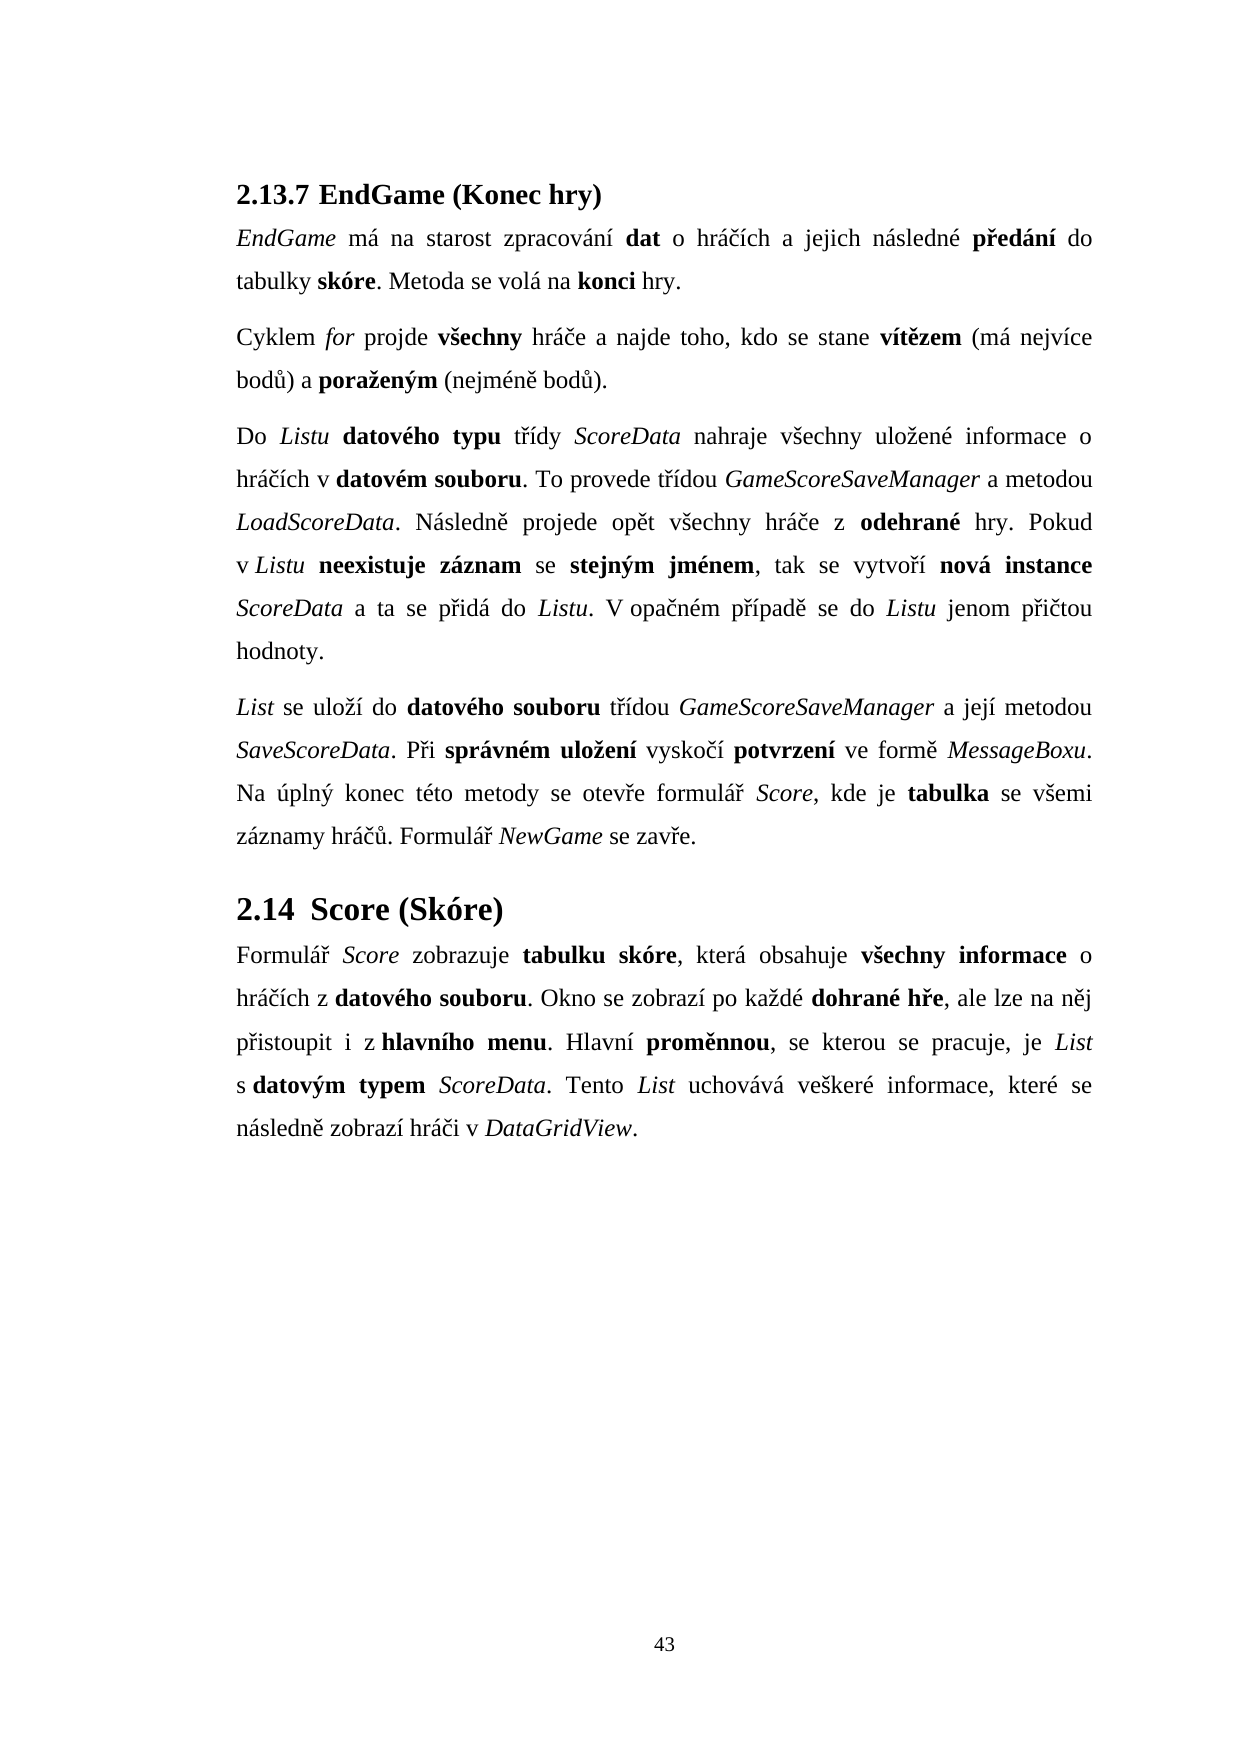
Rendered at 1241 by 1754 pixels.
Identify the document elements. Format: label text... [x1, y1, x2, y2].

text Do Listu datového typu třídy ScoreData nahraje všechny uložené informace o hráčích v datovém souboru. To provede třídou GameScoreSaveManager a metodou LoadScoreData. Následně projede opět všechny hráče z odehrané hry. Pokud v Listu neexistuje záznam se stejným jménem, tak se vytvoří nová instance ScoreData a ta se přidá do Listu. V opačném případě se do Listu jenom přičtou hodnoty. [236, 421, 1092, 665]
text Cyklem for projde všechny hráče a najde toho, kdo se stane vítězem (má nejvíce bodů) a poraženým (nejméně bodů). [236, 322, 1092, 394]
subtitle Score (Skóre) [236, 889, 1092, 928]
text EndGame má na starost zpracování dat o hráčích a jejich následné předání do tabulky skóre. Metoda se volá na konci hry. [236, 223, 1092, 295]
text List se uloží do datového souboru třídou GameScoreSaveManager a její metodou SaveScoreData. Při správném uložení vyskočí potvrzení ve formě MessageBoxu. Na úplný konec této metody se otevře formulář Score, kde je tabulka se všemi záznamy hráčů. Formulář NewGame se zavře. [236, 692, 1092, 850]
subtitle EndGame (Konec hry) [236, 177, 1092, 211]
text Formulář Score zobrazuje tabulku skóre, která obsahuje všechny informace o hráčích z datového souboru. Okno se zobrazí po každé dohrané hře, ale lze na něj přistoupit i z hlavního menu. Hlavní proměnnou, se kterou se pracuje, je List s datovým typem ScoreData. Tento List uchovává veškeré informace, které se následně zobrazí hráči v DataGridView. [236, 940, 1092, 1142]
